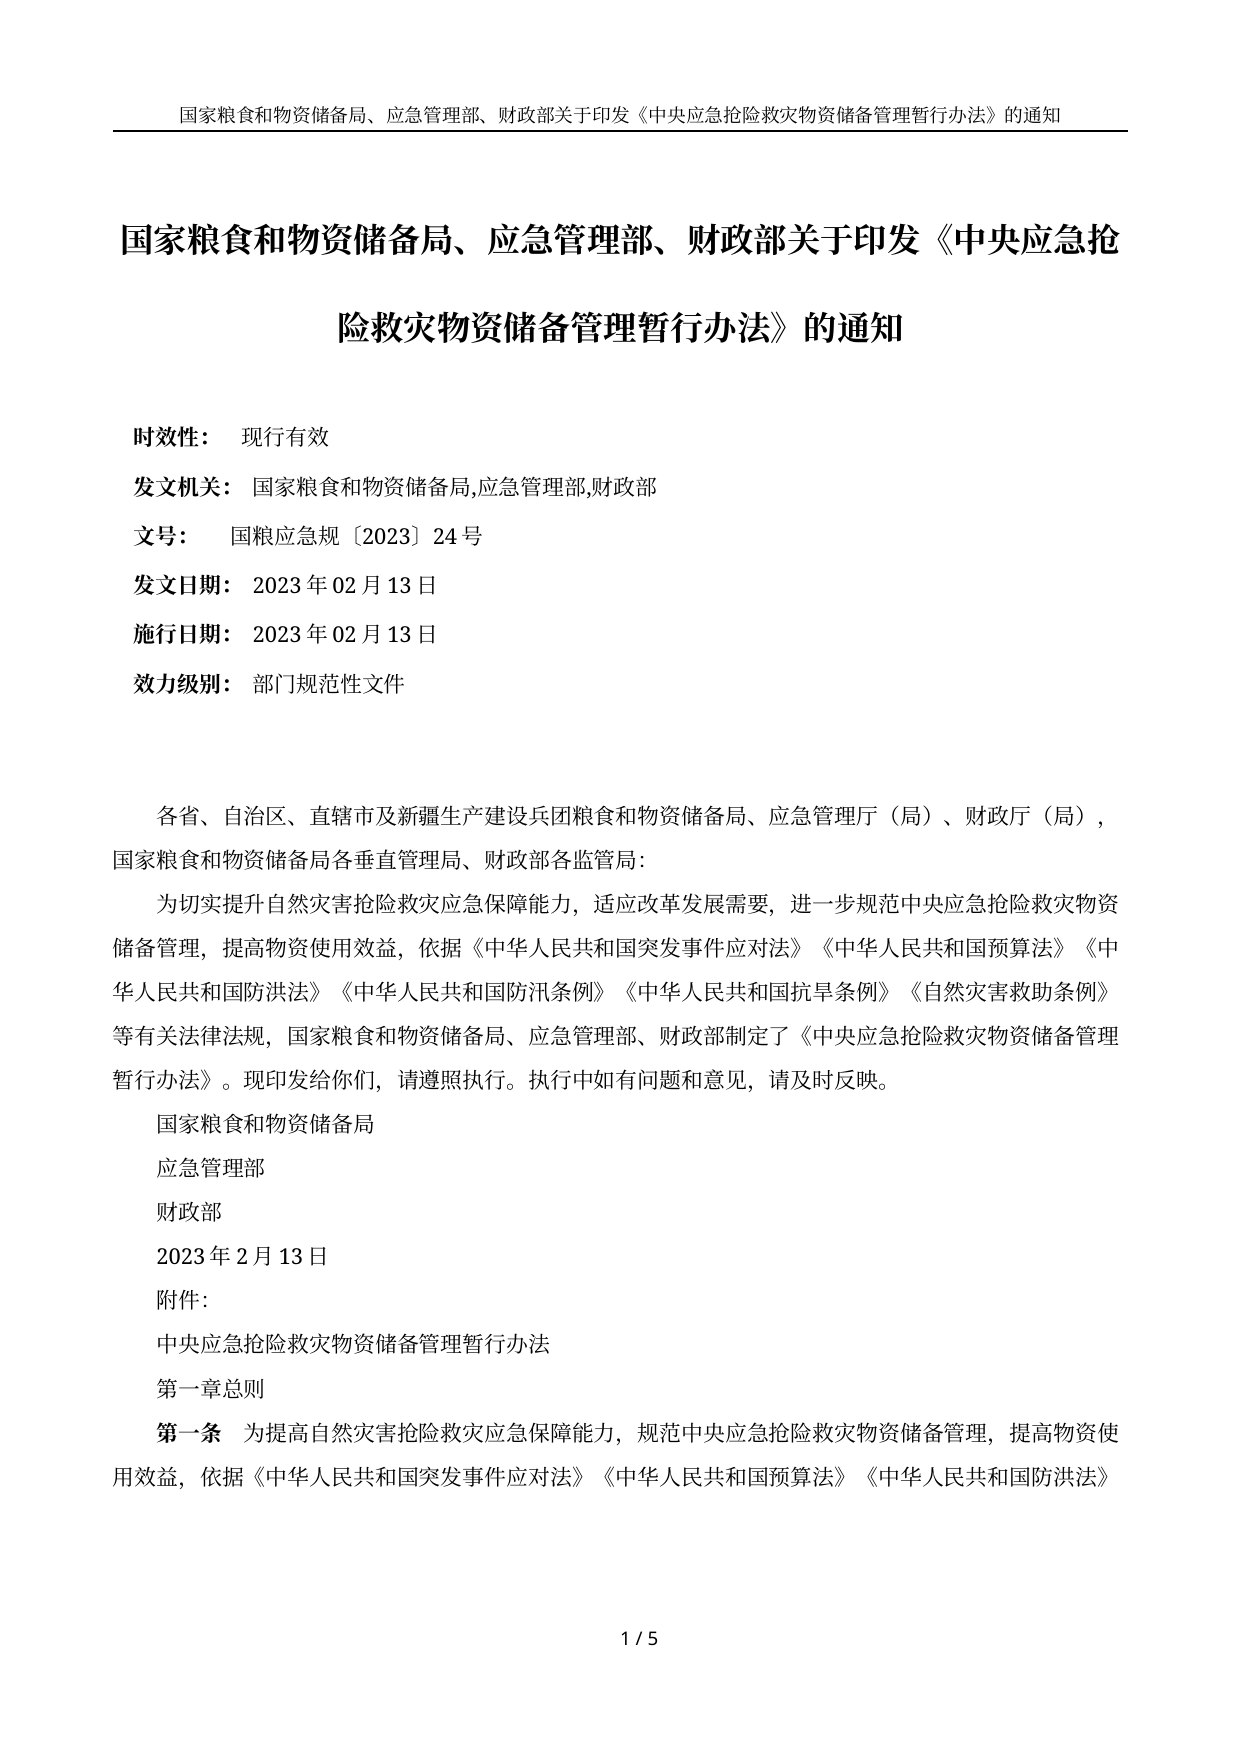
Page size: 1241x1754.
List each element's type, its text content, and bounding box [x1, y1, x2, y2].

text 国家粮食和物资储备局 [112, 1101, 1128, 1145]
text 国家粮食和物资储备局、应急管理部、财政部关于印发《中央应急抢险救灾物资储备管理暂行办法》的通知 [112, 194, 1128, 370]
text 2023年2月13日 [112, 1233, 1128, 1277]
text 各省、自治区、直辖市及新疆生产建设兵团粮食和物资储备局、应急管理厅（局）、财政厅（局），国家粮食和物资储备局各垂直管理局、财政部各监管局： [112, 793, 1128, 881]
text 附件： [112, 1277, 1128, 1321]
text 财政部 [112, 1189, 1128, 1233]
text 应急管理部 [112, 1145, 1128, 1189]
text 为切实提升自然灾害抢险救灾应急保障能力，适应改革发展需要，进一步规范中央应急抢险救灾物资储备管理，提高物资使用效益，依据《中华人民共和国突发事件应对法》《中华人民共和国预算法》《中华人民共和国防洪法》《中华人民共和国防汛条例》《中华人民共和国抗旱条例》《自然灾害救助条例》等有关法律法规，国家粮食和物资储备局、应急管理部、财政部制定了《中央应急抢险救灾物资储备管理暂行办法》。现印发给你们，请遵照执行。执行中如有问题和意见，请及时反映。 [112, 881, 1128, 1101]
text 中央应急抢险救灾物资储备管理暂行办法 [112, 1321, 1128, 1366]
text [112, 1409, 1128, 1498]
text 第一章总则 [112, 1366, 1128, 1409]
